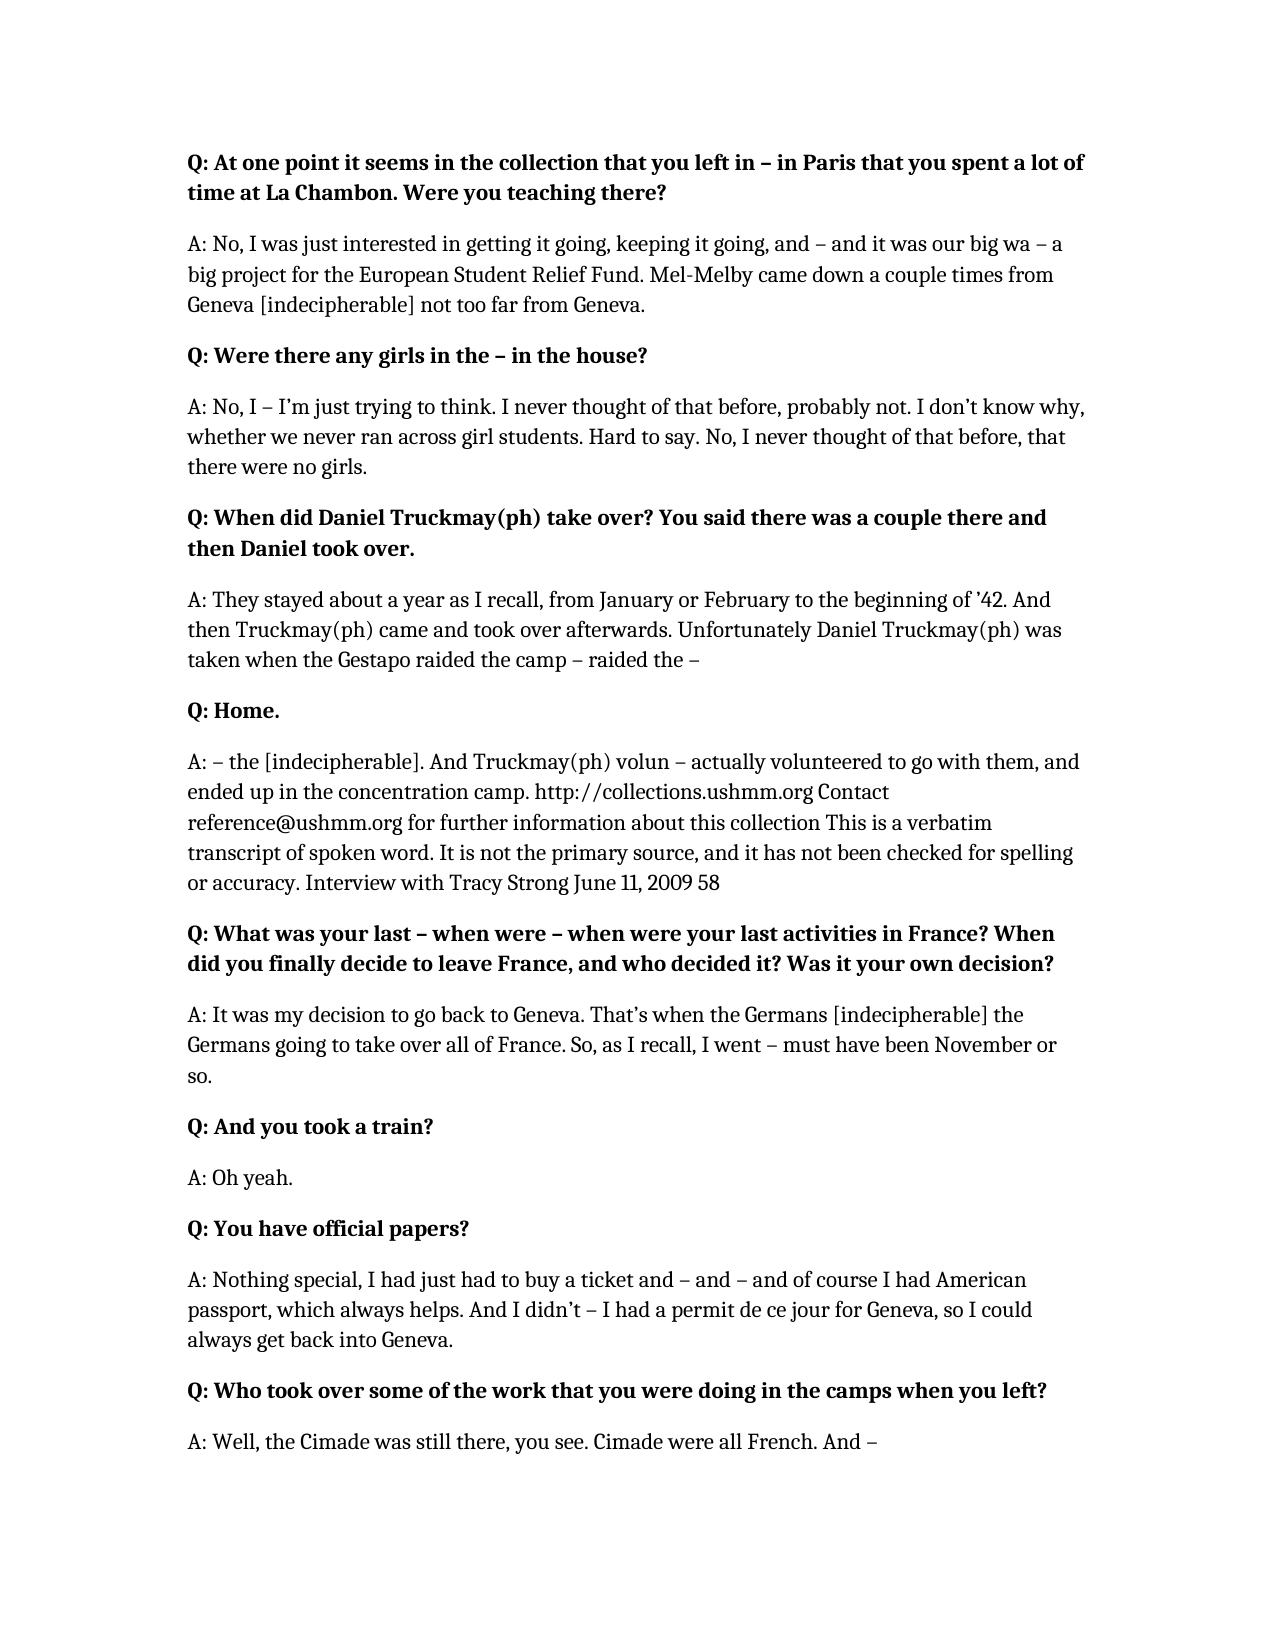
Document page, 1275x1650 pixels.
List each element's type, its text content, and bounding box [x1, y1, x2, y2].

text A: Well, the Cimade was still there, you see. Cimade were all French. And – [187, 1429, 1087, 1456]
text Q: When did Daniel Truckmay(ph) take over? You said there was a couple there and then Daniel took over. [187, 505, 1087, 562]
text A: Oh yeah. [187, 1164, 1087, 1191]
text Q: Were there any girls in the – in the house? [187, 343, 1087, 369]
text A: No, I was just interested in getting it going, keeping it going, and – and it was our big wa – a big project for the European Student Relief Fund. Mel-Melby came down a couple times from Geneva [indecipherable] not too far from Geneva. [187, 231, 1087, 318]
text A: They stayed about a year as I recall, from January or February to the beginning of ’42. And then Truckmay(ph) came and took over afterwards. Unfortunately Daniel Truckmay(ph) was taken when the Gestapo raided the camp – raided the – [187, 586, 1087, 673]
text Q: At one point it seems in the collection that you left in – in Paris that you spent a lot of time at La Chambon. Were you teaching there? [187, 150, 1087, 207]
text A: Nothing special, I had just had to buy a ticket and – and – and of course I had American passport, which always helps. And I didn’t – I had a permit de ce jour for Geneva, so I could always get back into Geneva. [187, 1267, 1087, 1353]
text Q: And you took a train? [187, 1113, 1087, 1140]
text Q: What was your last – when were – when were your last activities in France? When did you finally decide to leave France, and who decided it? Was it your own decision? [187, 921, 1087, 977]
text A: – the [indecipherable]. And Truckmay(ph) volun – actually volunteered to go with them, and ended up in the concentration camp. http://collections.ushmm.org Contact reference@ushmm.org for further information about this collection This is a verbatim transcript of spoken word. It is not the primary source, and it has not been checked for spelling or accuracy. Interview with Tracy Strong June 11, 2009 58 [187, 749, 1087, 896]
text A: It was my decision to go back to Geneva. That’s when the Germans [indecipherable] the Germans going to take over all of France. So, as I recall, I went – must have been November or so. [187, 1002, 1087, 1089]
text Q: You have official papers? [187, 1216, 1087, 1242]
text A: No, I – I’m just trying to think. I never thought of that before, probably not. I don’t know why, whether we never ran across girl students. Hard to say. No, I never thought of that before, that there were no girls. [187, 394, 1087, 481]
text Q: Who took over some of the work that you were doing in the camps when you left? [187, 1378, 1087, 1404]
text Q: Home. [187, 698, 1087, 724]
